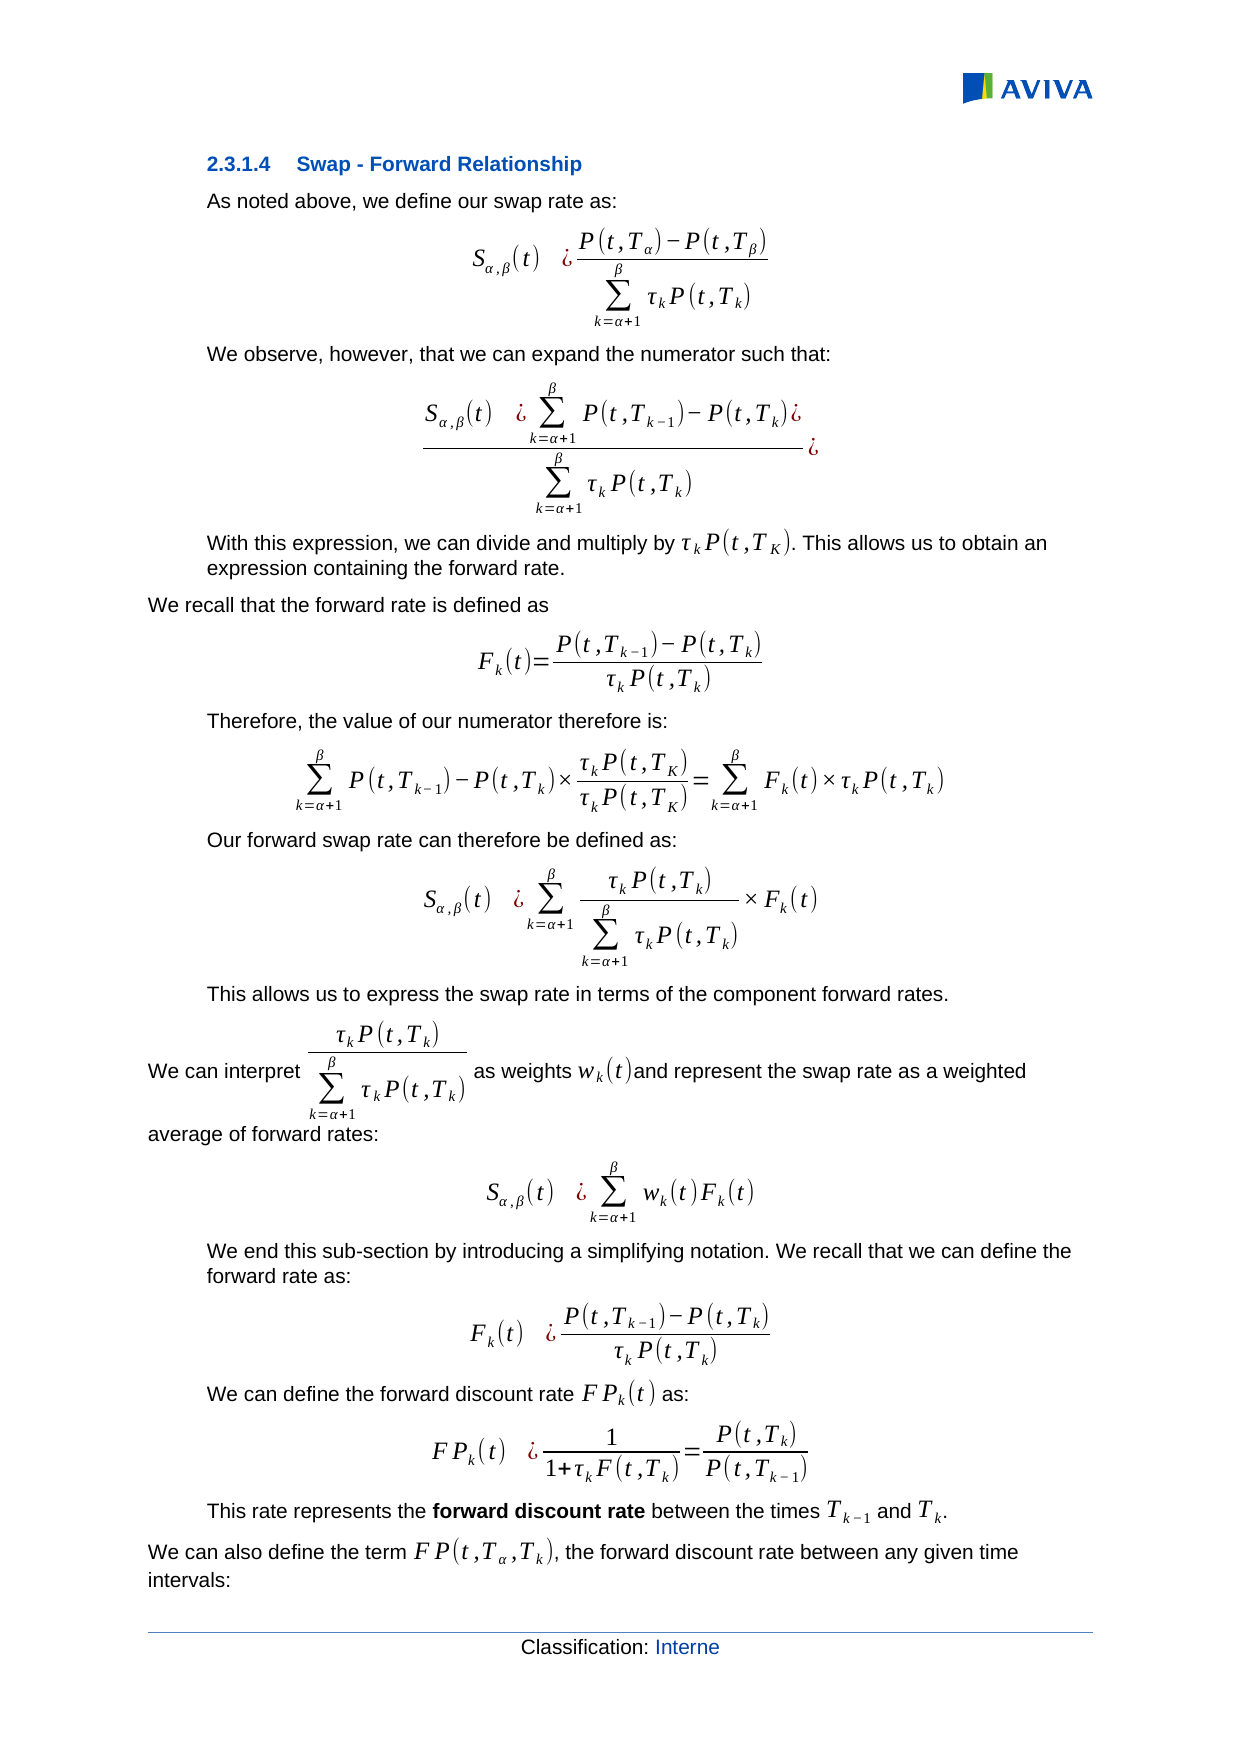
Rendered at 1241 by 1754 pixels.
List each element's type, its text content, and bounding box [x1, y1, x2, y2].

picture [963, 73, 1093, 104]
text We can also define the term , the forward discount rate between any given time intervals: [148, 1536, 1093, 1592]
text We can interpret as weights and represent the swap rate as a weighted average of forward rates: [148, 1019, 1093, 1146]
subtitle Swap - Forward Relationship [207, 152, 1093, 176]
text We recall that the forward rate is defined as [148, 592, 1093, 616]
